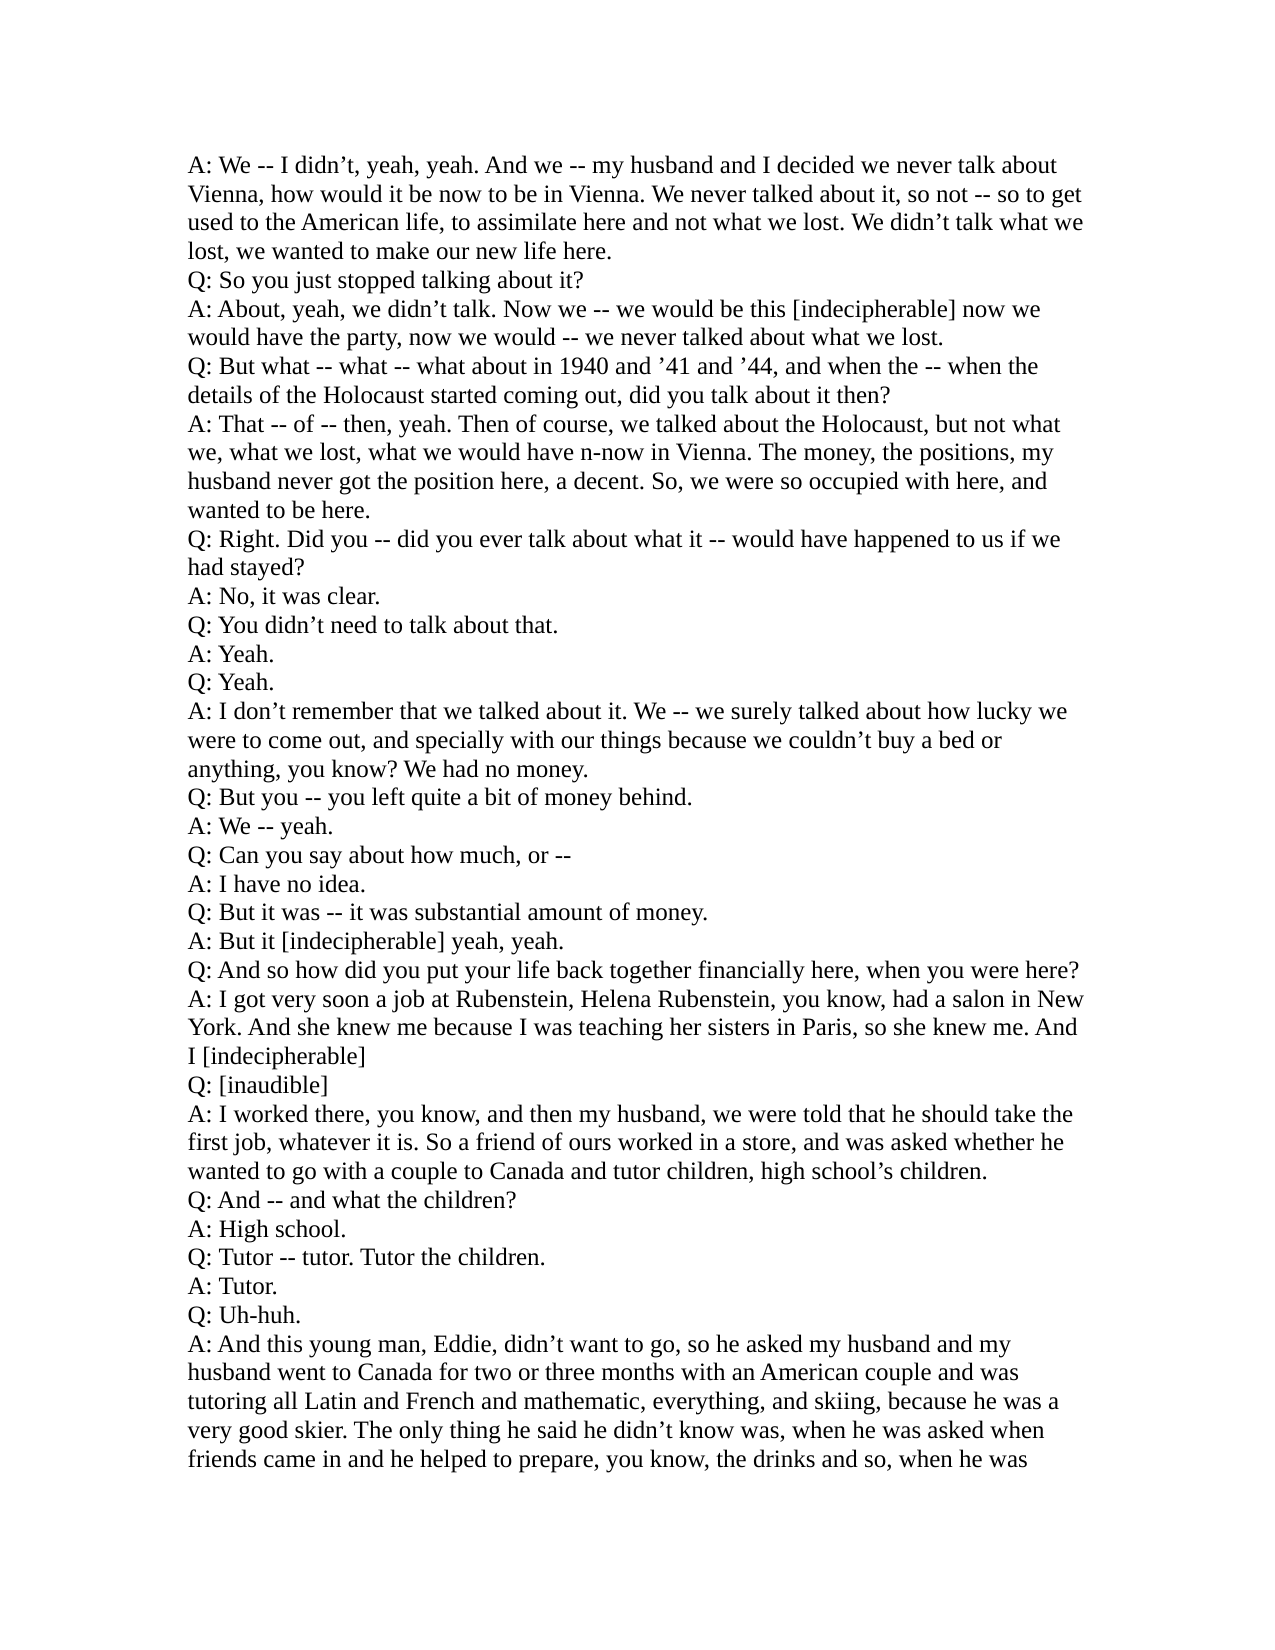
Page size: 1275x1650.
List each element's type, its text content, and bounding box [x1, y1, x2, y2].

text A: No, it was clear. [187, 667, 1087, 696]
text Q: So you just stopped talking about it? [187, 351, 1087, 380]
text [187, 1415, 1087, 1472]
text Q: And so how did you put your life back together financially here, when you were here? [187, 1041, 1087, 1070]
text A: We -- I didn’t, yeah, yeah. And we -- my husband and I decided we never talk about Vienna, how would it be now to be in Vienna. We never talked about it, so not -- so to get used to the American life, to assimilate here and not what we lost. We didn’t talk what we lost, we wanted to make our new life here. [187, 236, 1087, 351]
text Q: You didn’t need to talk about that. [187, 696, 1087, 725]
text Q: But it was -- it was substantial amount of money. [187, 984, 1087, 1012]
text Q: But what -- what -- what about in 1940 and ’41 and ’44, and when the -- when the details of the Holocaust started coming out, did you talk about it then? [187, 437, 1087, 495]
text Q: Can you say about how much, or -- [187, 926, 1087, 955]
text A: -- no, tha -- you’re right, at that time nobody was still concentration camp, but everyone felt miserable, of course. [187, 150, 1087, 207]
text A: We -- yeah. [187, 897, 1087, 926]
text Q: [inaudible] [187, 1156, 1087, 1185]
text A: That -- of -- then, yeah. Then of course, we talked about the Holocaust, but not what we, what we lost, what we would have n-now in Vienna. The money, the positions, my husband never got the position here, a decent. So, we were so occupied with here, and wanted to be here. [187, 495, 1087, 610]
text A: High school. [187, 1300, 1087, 1329]
text A: About, yeah, we didn’t talk. Now we -- we would be this [indecipherable] now we would have the party, now we would -- we never talked about what we lost. [187, 380, 1087, 437]
text Q: Right. Did you -- did you ever talk about what it -- would have happened to us if we had stayed? [187, 610, 1087, 667]
text A: Yeah. [187, 725, 1087, 754]
text A: I got very soon a job at Rubenstein, Helena Rubenstein, you know, had a salon in New York. And she knew me because I was teaching her sisters in Paris, so she knew me. And I [indecipherable] [187, 1070, 1087, 1156]
text A: I don’t remember that we talked about it. We -- we surely talked about how lucky we were to come out, and specially with our things because we couldn’t buy a bed or anything, you know? We had no money. [187, 782, 1087, 869]
text Q: Yeah -- yeah, and you -- maybe you just didn’t want to think about it any more. [187, 207, 1087, 236]
text Q: And -- and what the children? [187, 1271, 1087, 1300]
text A: I worked there, you know, and then my husband, we were told that he should take the first job, whatever it is. So a friend of ours worked in a store, and was asked whether he wanted to go with a couple to Canada and tutor children, high school’s children. [187, 1185, 1087, 1271]
text A: But it [indecipherable] yeah, yeah. [187, 1012, 1087, 1041]
text A: I have no idea. [187, 955, 1087, 984]
text Q: Yeah. [187, 754, 1087, 782]
text Q: But you -- you left quite a bit of money behind. [187, 869, 1087, 897]
text A: Tutor. [187, 1357, 1087, 1386]
text Q: Tutor -- tutor. Tutor the children. [187, 1329, 1087, 1357]
text Q: Uh-huh. [187, 1386, 1087, 1415]
